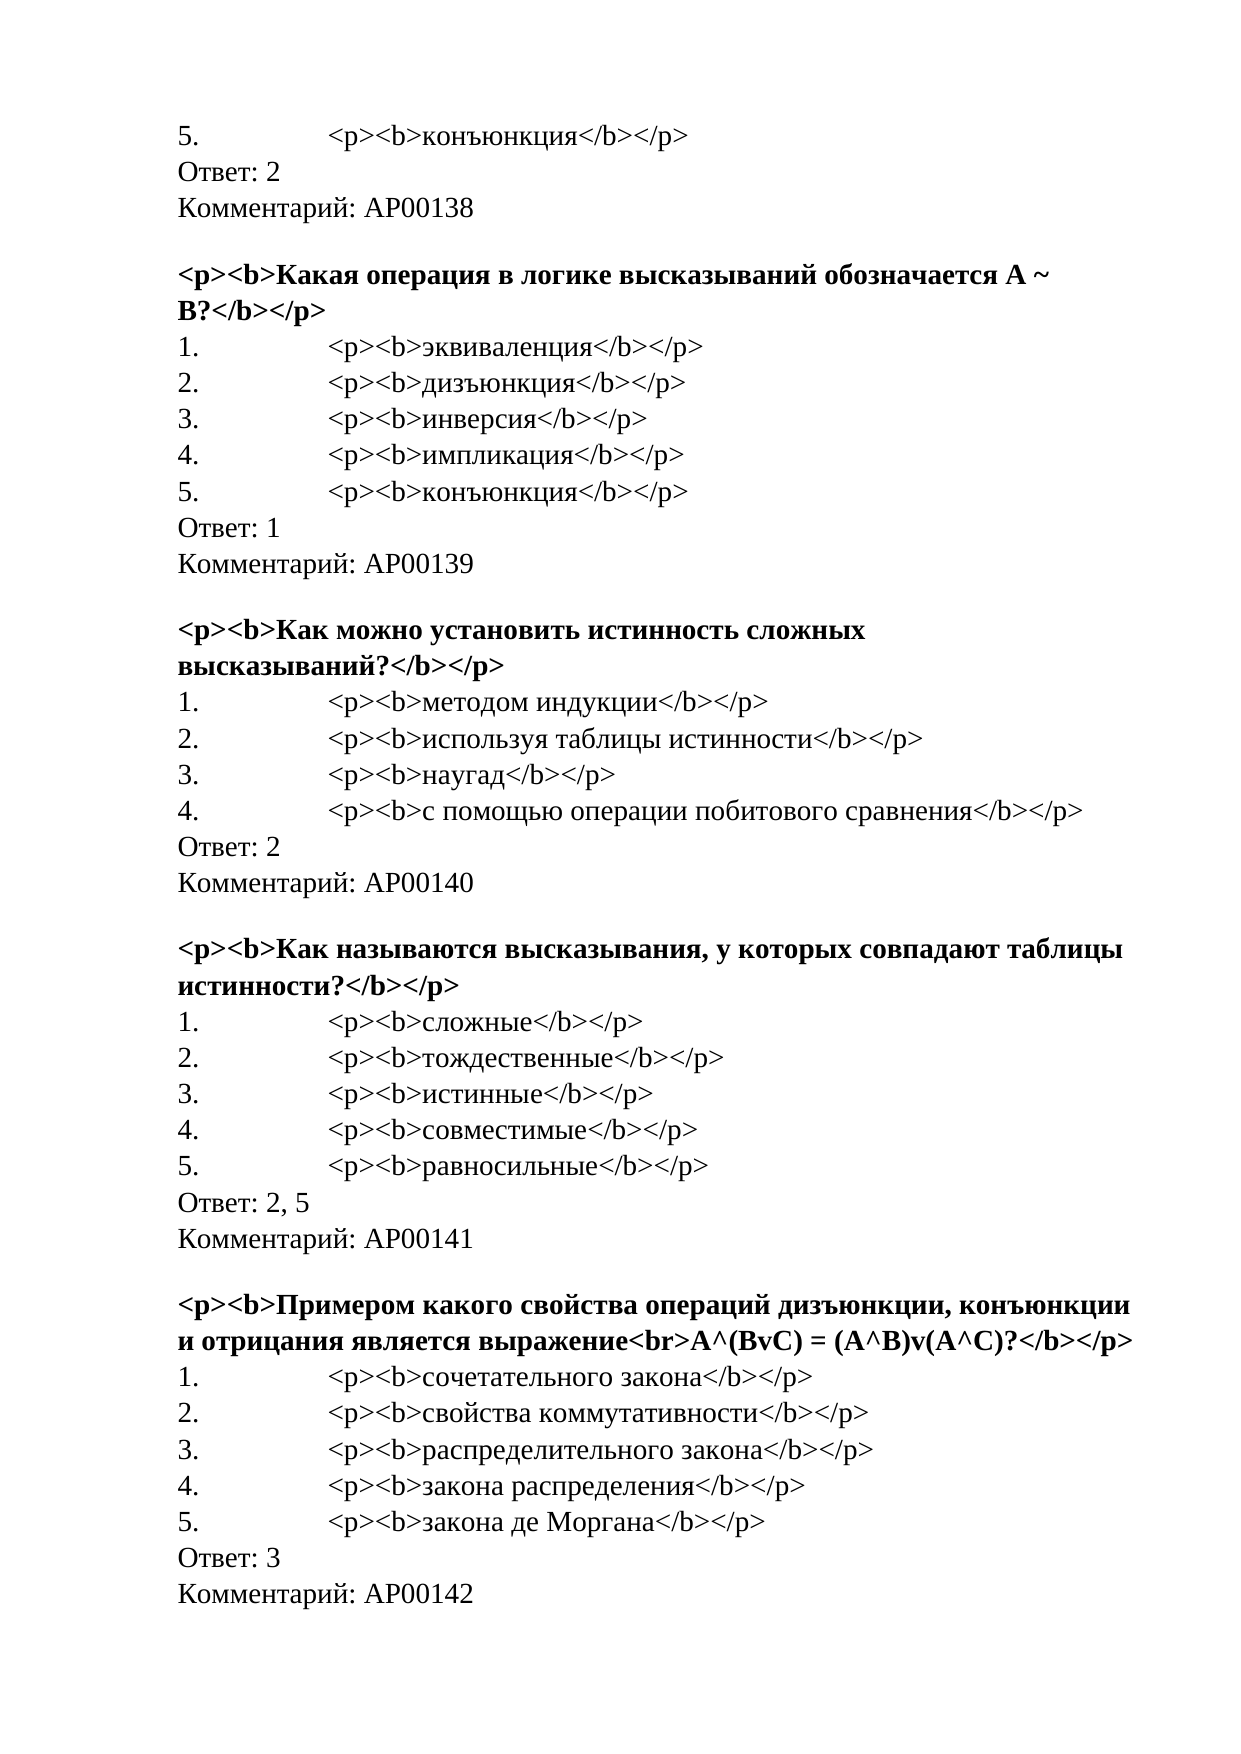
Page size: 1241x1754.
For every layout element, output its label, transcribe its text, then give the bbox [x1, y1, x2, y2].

text 2. <p><b>тождественные</b></p> [177, 1040, 1152, 1074]
text 1. <p><b>сложные</b></p> [177, 1004, 1152, 1037]
text <p><b>Примером какого свойства операций дизъюнкции, конъюнкции и отрицания является выражение<br>A^(BvC) = (A^B)v(A^C)?</b></p> [177, 1287, 1152, 1357]
text 4. <p><b>импликация</b></p> [177, 437, 1152, 471]
text Комментарий: AP00141 [177, 1221, 1152, 1254]
text 4. <p><b>совместимые</b></p> [177, 1112, 1152, 1146]
text Комментарий: AP00140 [177, 865, 1152, 899]
text 2. <p><b>дизъюнкция</b></p> [177, 365, 1152, 399]
text 1. <p><b>методом индукции</b></p> [177, 684, 1152, 718]
text Ответ: 1 [177, 510, 1152, 543]
text 3. <p><b>наугад</b></p> [177, 757, 1152, 790]
text Ответ: 3 [177, 1540, 1152, 1574]
text 3. <p><b>инверсия</b></p> [177, 401, 1152, 435]
text 4. <p><b>с помощью операции побитового сравнения</b></p> [177, 793, 1152, 827]
text 1. <p><b>эквиваленция</b></p> [177, 329, 1152, 363]
text Ответ: 2 [177, 829, 1152, 863]
text 3. <p><b>распределительного закона</b></p> [177, 1432, 1152, 1465]
text 4. <p><b>закона распределения</b></p> [177, 1468, 1152, 1501]
text 5. <p><b>закона де Моргана</b></p> [177, 1504, 1152, 1538]
text <p><b>Как можно установить истинность сложных высказываний?</b></p> [177, 612, 1152, 682]
text Комментарий: AP00138 [177, 190, 1152, 224]
text 2. <p><b>используя таблицы истинности</b></p> [177, 721, 1152, 754]
text 2. <p><b>свойства коммутативности</b></p> [177, 1396, 1152, 1429]
text <p><b>Как называются высказывания, у которых совпадают таблицы истинности?</b></p> [177, 932, 1152, 1001]
text 5. <p><b>равносильные</b></p> [177, 1148, 1152, 1182]
text Ответ: 2, 5 [177, 1185, 1152, 1218]
text Комментарий: AP00142 [177, 1576, 1152, 1610]
text 1. <p><b>сочетательного закона</b></p> [177, 1359, 1152, 1393]
text Комментарий: AP00139 [177, 546, 1152, 579]
text 5. <p><b>конъюнкция</b></p> [177, 474, 1152, 507]
text Ответ: 2 [177, 154, 1152, 188]
text <p><b>Какая операция в логике высказываний обозначается А ~ В?</b></p> [177, 257, 1152, 326]
text 3. <p><b>истинные</b></p> [177, 1076, 1152, 1110]
text 5. <p><b>конъюнкция</b></p> [177, 118, 1152, 152]
